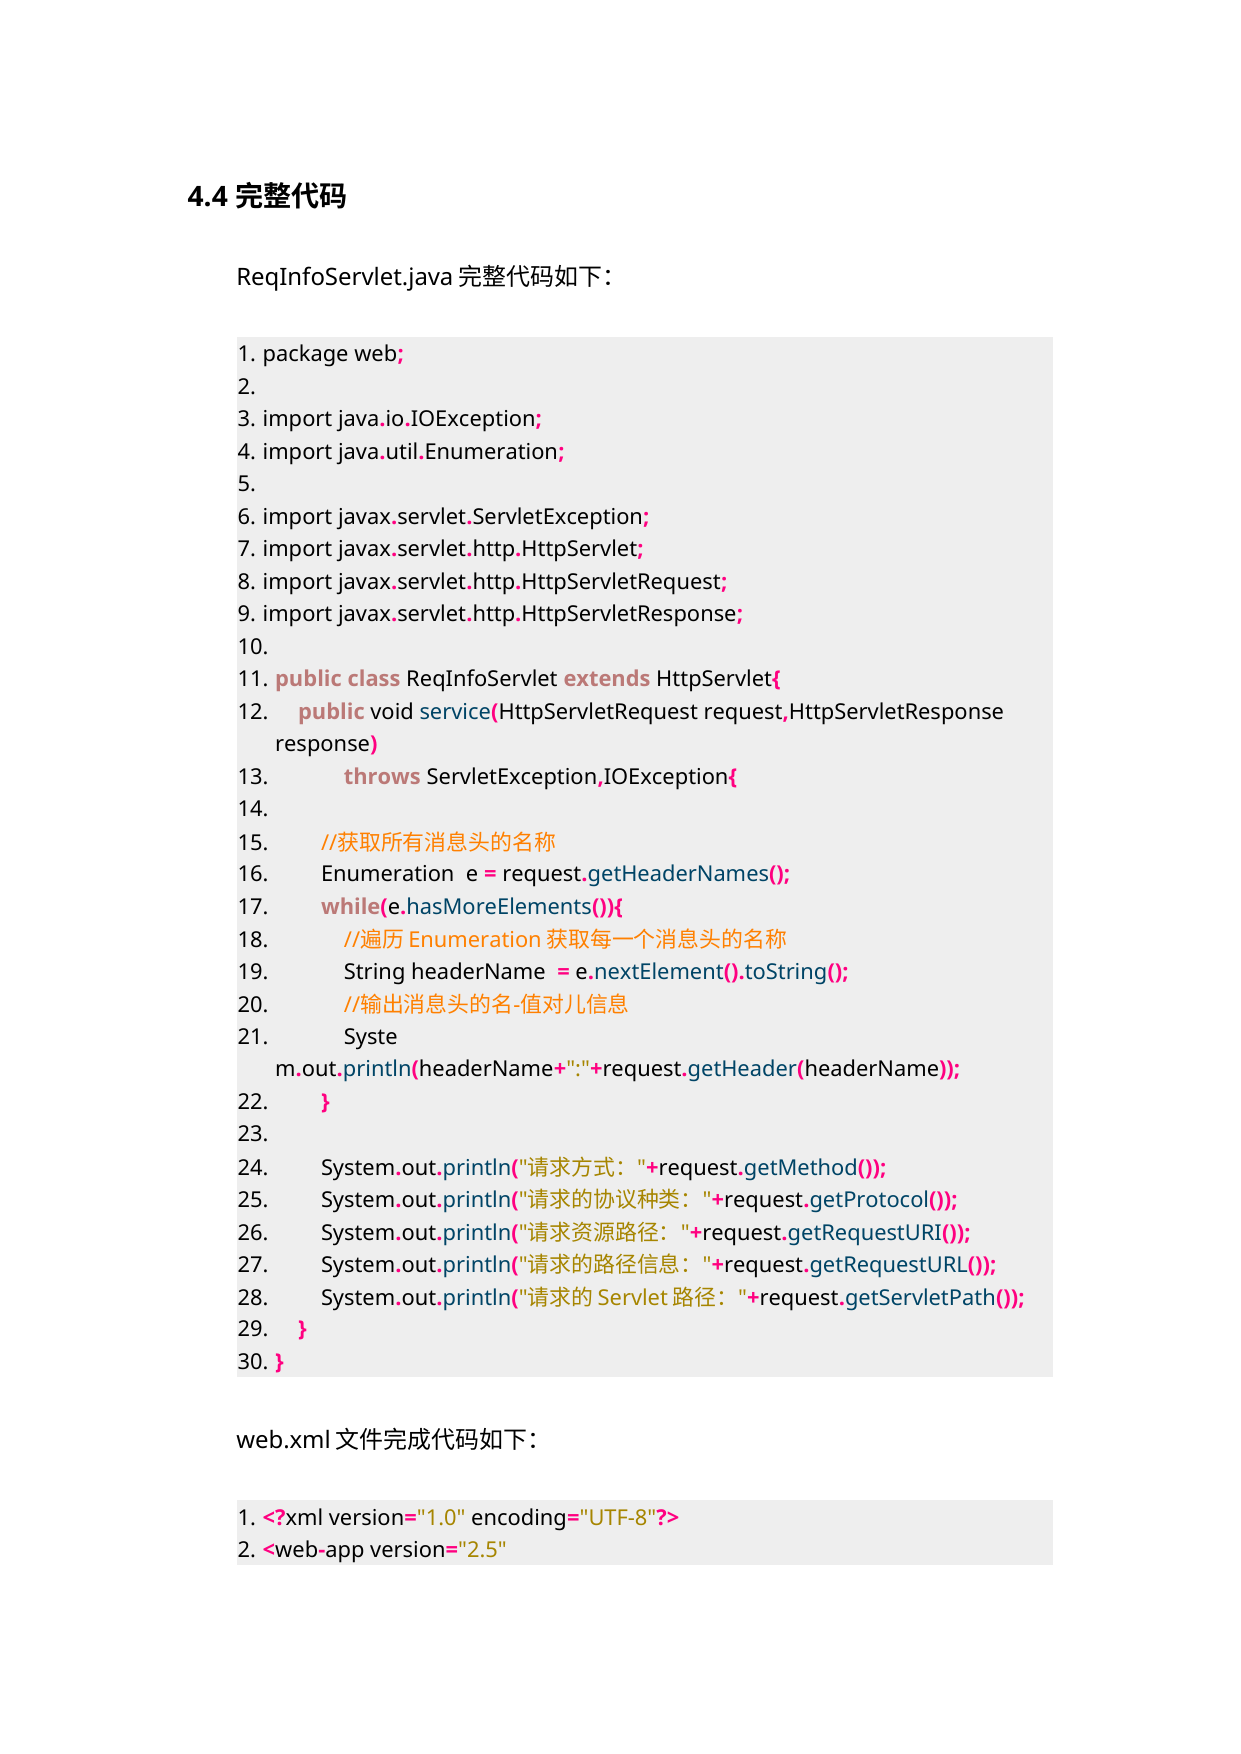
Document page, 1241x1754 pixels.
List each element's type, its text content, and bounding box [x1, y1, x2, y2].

list import javax.servlet.ServletException; [237, 499, 1053, 532]
text ReqInfoServlet.java完整代码如下： [192, 243, 1048, 308]
list <web-app version="2.5" [237, 1533, 1053, 1565]
list } [237, 1312, 1053, 1344]
list System.out.println("请求方式："+request.getMethod()); [237, 1149, 1053, 1182]
list System.out.println(headerName+":"+request.getHeader(headerName)); [237, 1019, 1053, 1084]
list import javax.servlet.http.HttpServletResponse; [237, 597, 1053, 629]
list import java.io.IOException; [237, 402, 1053, 434]
list System.out.println("请求资源路径："+request.getRequestURI()); [237, 1214, 1053, 1247]
text web.xml文件完成代码如下： [192, 1406, 1048, 1471]
list //输出消息头的名-值对儿信息 [237, 987, 1053, 1019]
list //遍历Enumeration获取每一个消息头的名称 [237, 922, 1053, 954]
list //获取所有消息头的名称 [237, 824, 1053, 857]
list System.out.println("请求的路径信息："+request.getRequestURL()); [237, 1247, 1053, 1279]
list public class ReqInfoServlet extends HttpServlet{ [237, 662, 1053, 694]
list public void service(HttpServletRequest request,HttpServletResponse response) [237, 694, 1053, 759]
list import java.util.Enumeration; [237, 434, 1053, 467]
list import javax.servlet.http.HttpServletRequest; [237, 564, 1053, 597]
list } [237, 1344, 1053, 1377]
list while(e.hasMoreElements()){ [237, 889, 1053, 922]
list import javax.servlet.http.HttpServlet; [237, 532, 1053, 564]
list Enumeration e = request.getHeaderNames(); [237, 857, 1053, 889]
list System.out.println("请求的协议种类："+request.getProtocol()); [237, 1182, 1053, 1214]
list System.out.println("请求的Servlet路径："+request.getServletPath()); [237, 1279, 1053, 1312]
list throws ServletException,IOException{ [237, 759, 1053, 792]
list <?xml version="1.0" encoding="UTF-8"?> [237, 1500, 1053, 1533]
list } [237, 1084, 1053, 1117]
text 4.4 完整代码 [187, 162, 1053, 227]
list package web; [237, 337, 1053, 369]
list String headerName = e.nextElement().toString(); [237, 954, 1053, 987]
